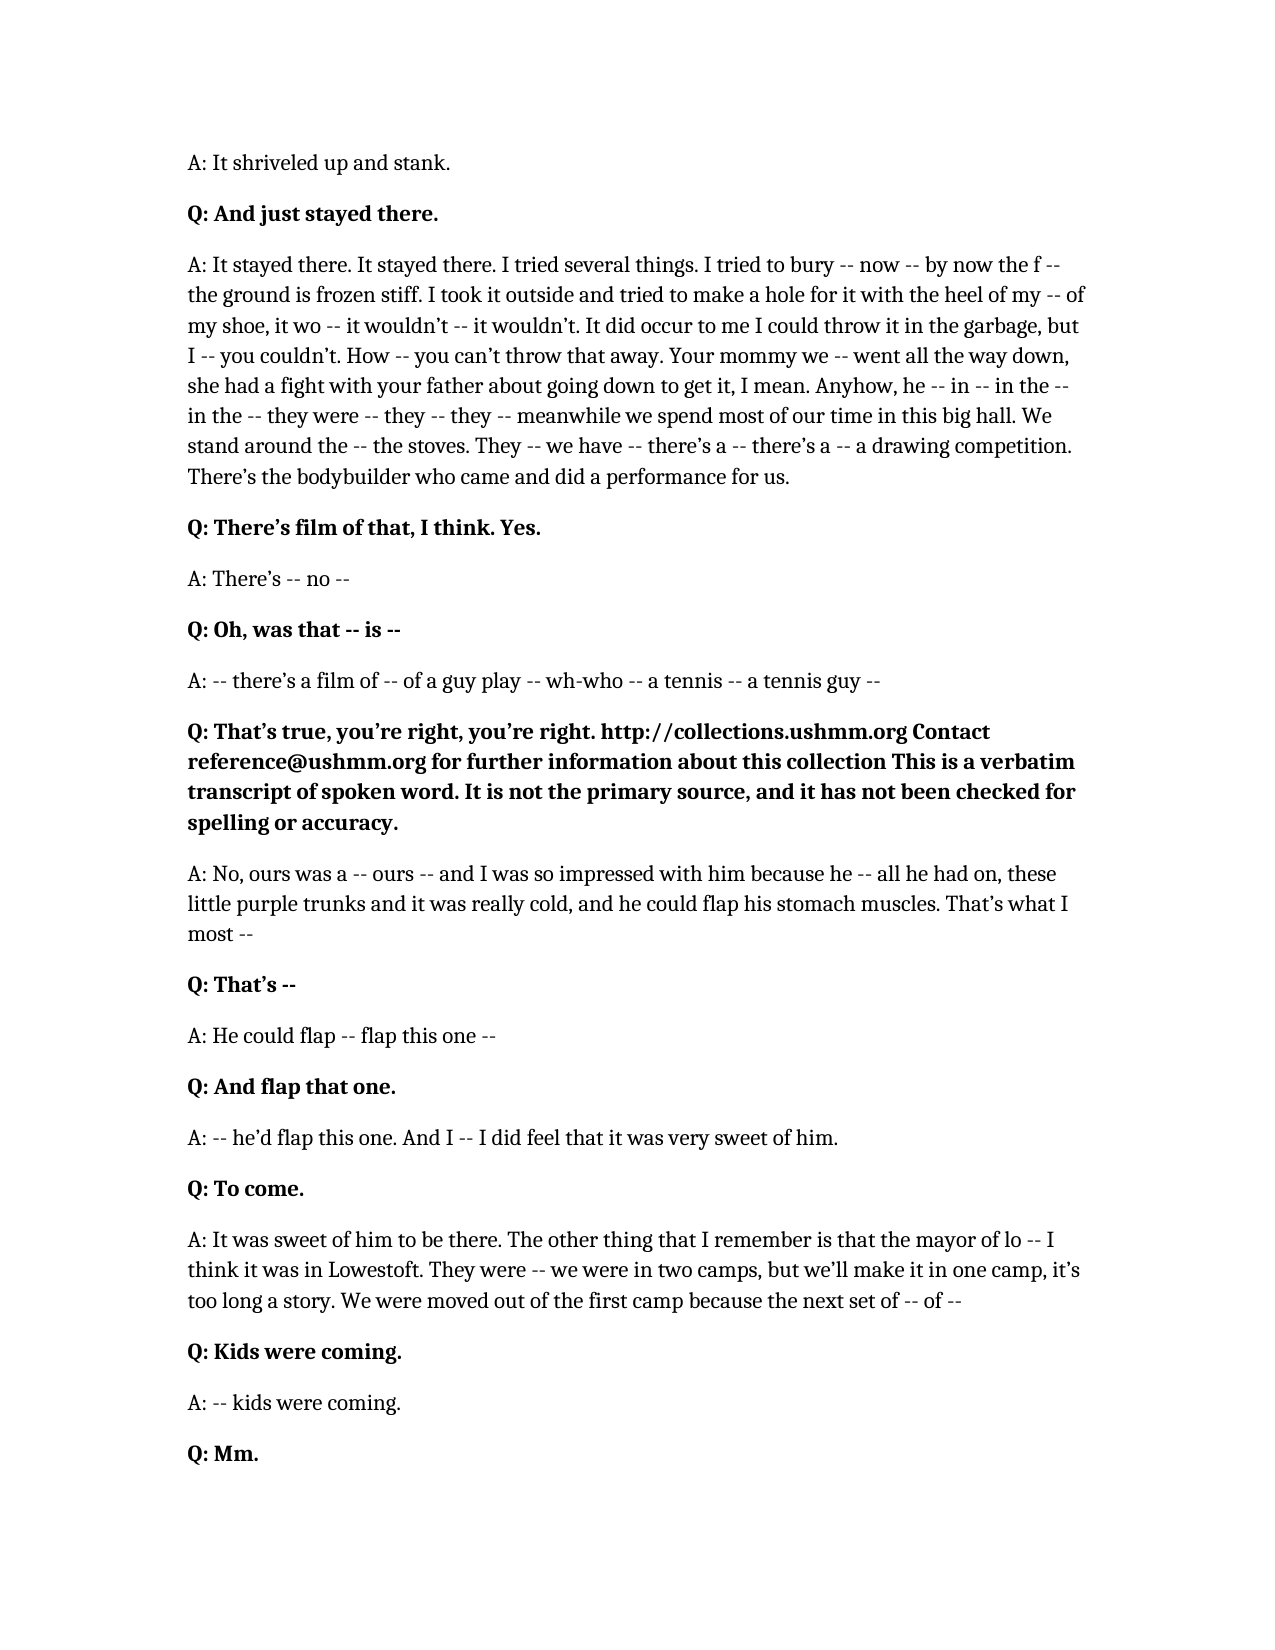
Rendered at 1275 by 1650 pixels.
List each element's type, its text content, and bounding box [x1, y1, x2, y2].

text A: He could flap -- flap this one -- [187, 1023, 1087, 1049]
text A: -- there’s a film of -- of a guy play -- wh-who -- a tennis -- a tennis guy -- [187, 668, 1087, 694]
text A: -- he’d flap this one. And I -- I did feel that it was very sweet of him. [187, 1125, 1087, 1151]
text A: No, ours was a -- ours -- and I was so impressed with him because he -- all he had on, these little purple trunks and it was really cold, and he could flap his stomach muscles. That’s what I most -- [187, 860, 1087, 947]
text Q: And flap that one. [187, 1074, 1087, 1100]
text Q: To come. [187, 1176, 1087, 1202]
text Q: That’s -- [187, 972, 1087, 998]
text Q: And just stayed there. [187, 201, 1087, 227]
text Q: Mm. [187, 1441, 1087, 1467]
text Q: Kids were coming. [187, 1338, 1087, 1365]
text Q: Oh, was that -- is -- [187, 617, 1087, 643]
text A: It stayed there. It stayed there. I tried several things. I tried to bury -- now -- by now the f -- the ground is frozen stiff. I took it outside and tried to make a hole for it with the heel of my -- of my shoe, it wo -- it wouldn’t -- it wouldn’t. It did occur to me I could throw it in the garbage, but I -- you couldn’t. How -- you can’t throw that away. Your mommy we -- went all the way down, she had a fight with your father about going down to get it, I mean. Anyhow, he -- in -- in the -- in the -- they were -- they -- they -- meanwhile we spend most of our time in this big hall. We stand around the -- the stoves. They -- we have -- there’s a -- there’s a -- a drawing competition. There’s the bodybuilder who came and did a performance for us. [187, 252, 1087, 490]
text A: It was sweet of him to be there. The other thing that I remember is that the mayor of lo -- I think it was in Lowestoft. They were -- we were in two camps, but we’ll make it in one camp, it’s too long a story. We were moved out of the first camp because the next set of -- of -- [187, 1227, 1087, 1314]
text Q: That’s true, you’re right, you’re right. http://collections.ushmm.org Contact reference@ushmm.org for further information about this collection This is a verbatim transcript of spoken word. It is not the primary source, and it has not been checked for spelling or accuracy. [187, 719, 1087, 836]
text A: There’s -- no -- [187, 566, 1087, 592]
text Q: There’s film of that, I think. Yes. [187, 514, 1087, 541]
text A: -- kids were coming. [187, 1389, 1087, 1416]
text A: It shriveled up and stank. [187, 150, 1087, 176]
